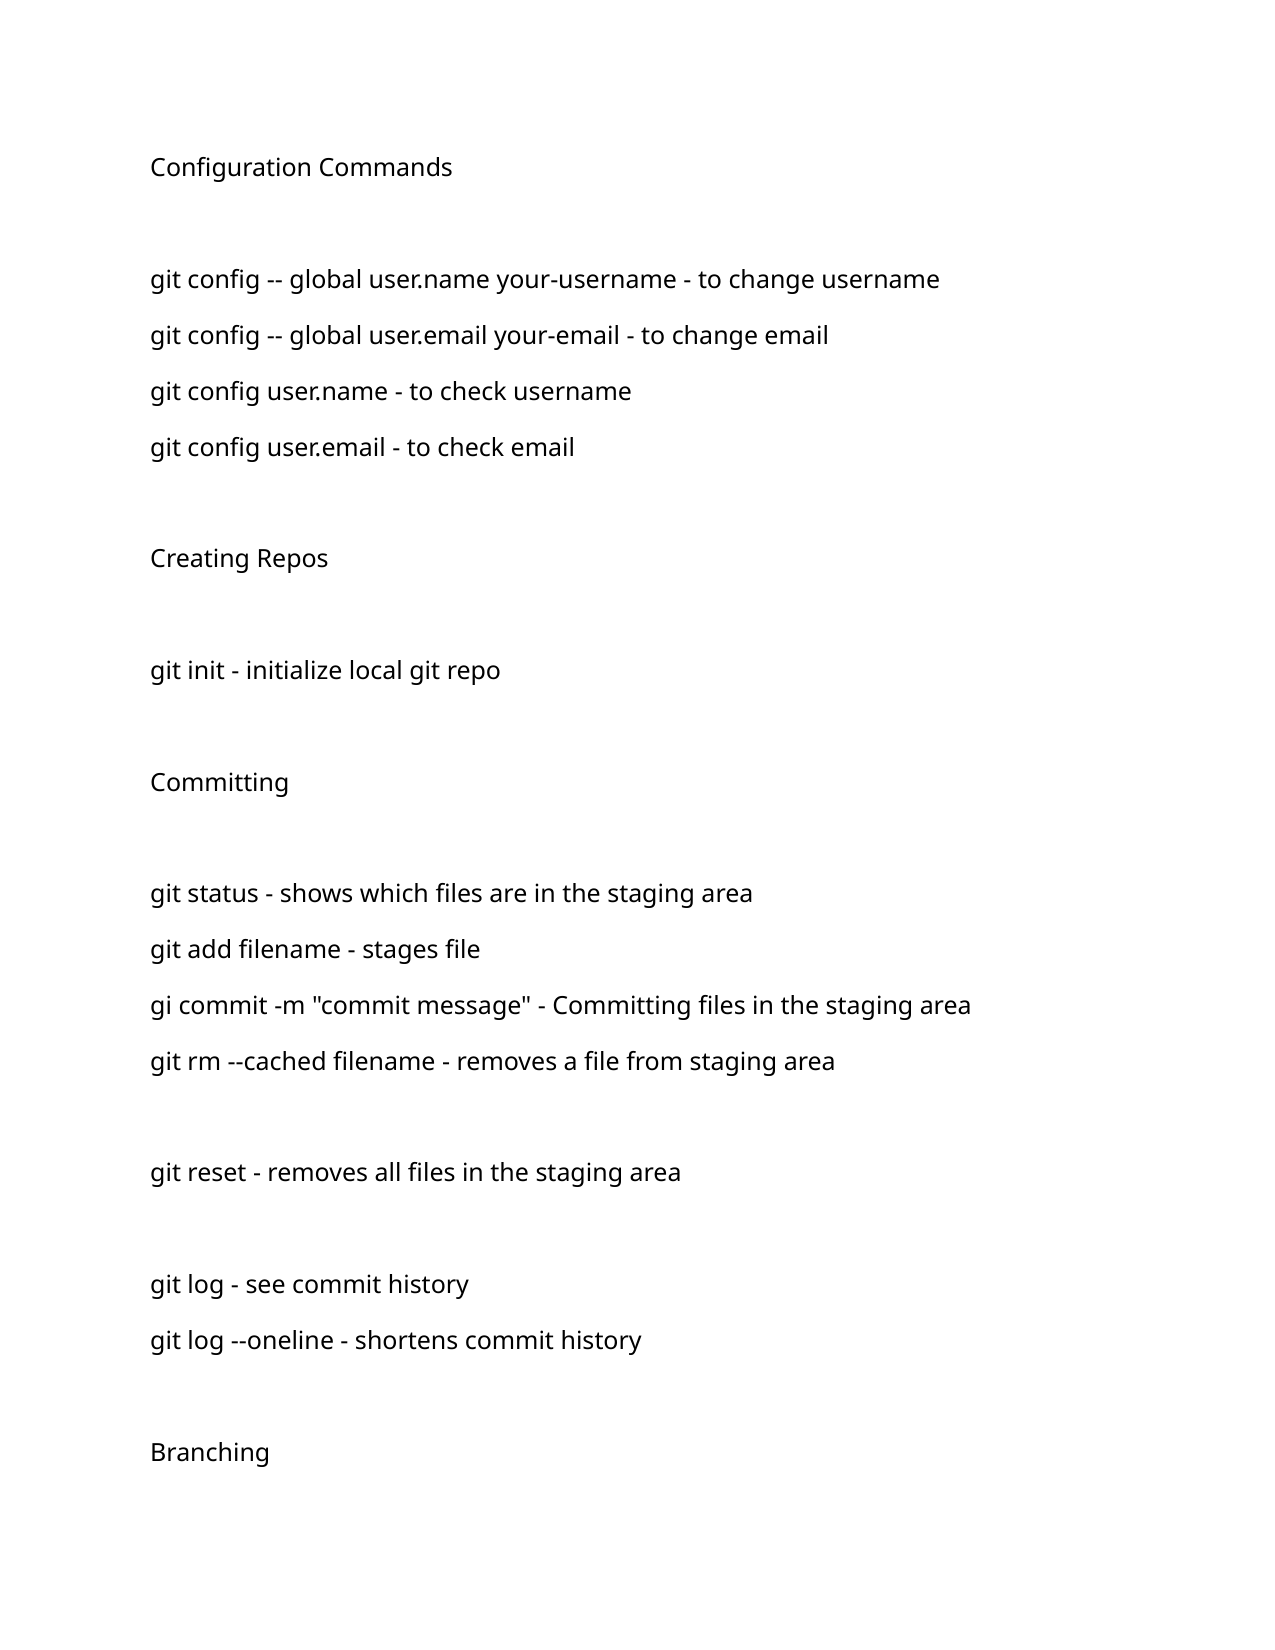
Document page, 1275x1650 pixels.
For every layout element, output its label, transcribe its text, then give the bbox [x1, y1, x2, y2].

text Creating Repos [150, 541, 1125, 575]
text git config user.name - to check username [150, 373, 1125, 407]
text Committing [150, 764, 1125, 798]
text Configuration Commands [150, 150, 1125, 184]
text git config user.email - to check email [150, 429, 1125, 463]
text git config -- global user.name your-username - to change username [150, 262, 1125, 296]
text git add filename - stages file [150, 932, 1125, 966]
text git reset - removes all files in the staging area [150, 1155, 1125, 1189]
text git status - shows which files are in the staging area [150, 876, 1125, 910]
text git init - initialize local git repo [150, 652, 1125, 687]
text git log - see commit history [150, 1267, 1125, 1301]
text git rm --cached filename - removes a file from staging area [150, 1043, 1125, 1077]
text Branching [150, 1434, 1125, 1468]
text git config -- global user.email your-email - to change email [150, 317, 1125, 352]
text git log --oneline - shortens commit history [150, 1322, 1125, 1357]
text gi commit -m "commit message" - Committing files in the staging area [150, 987, 1125, 1022]
